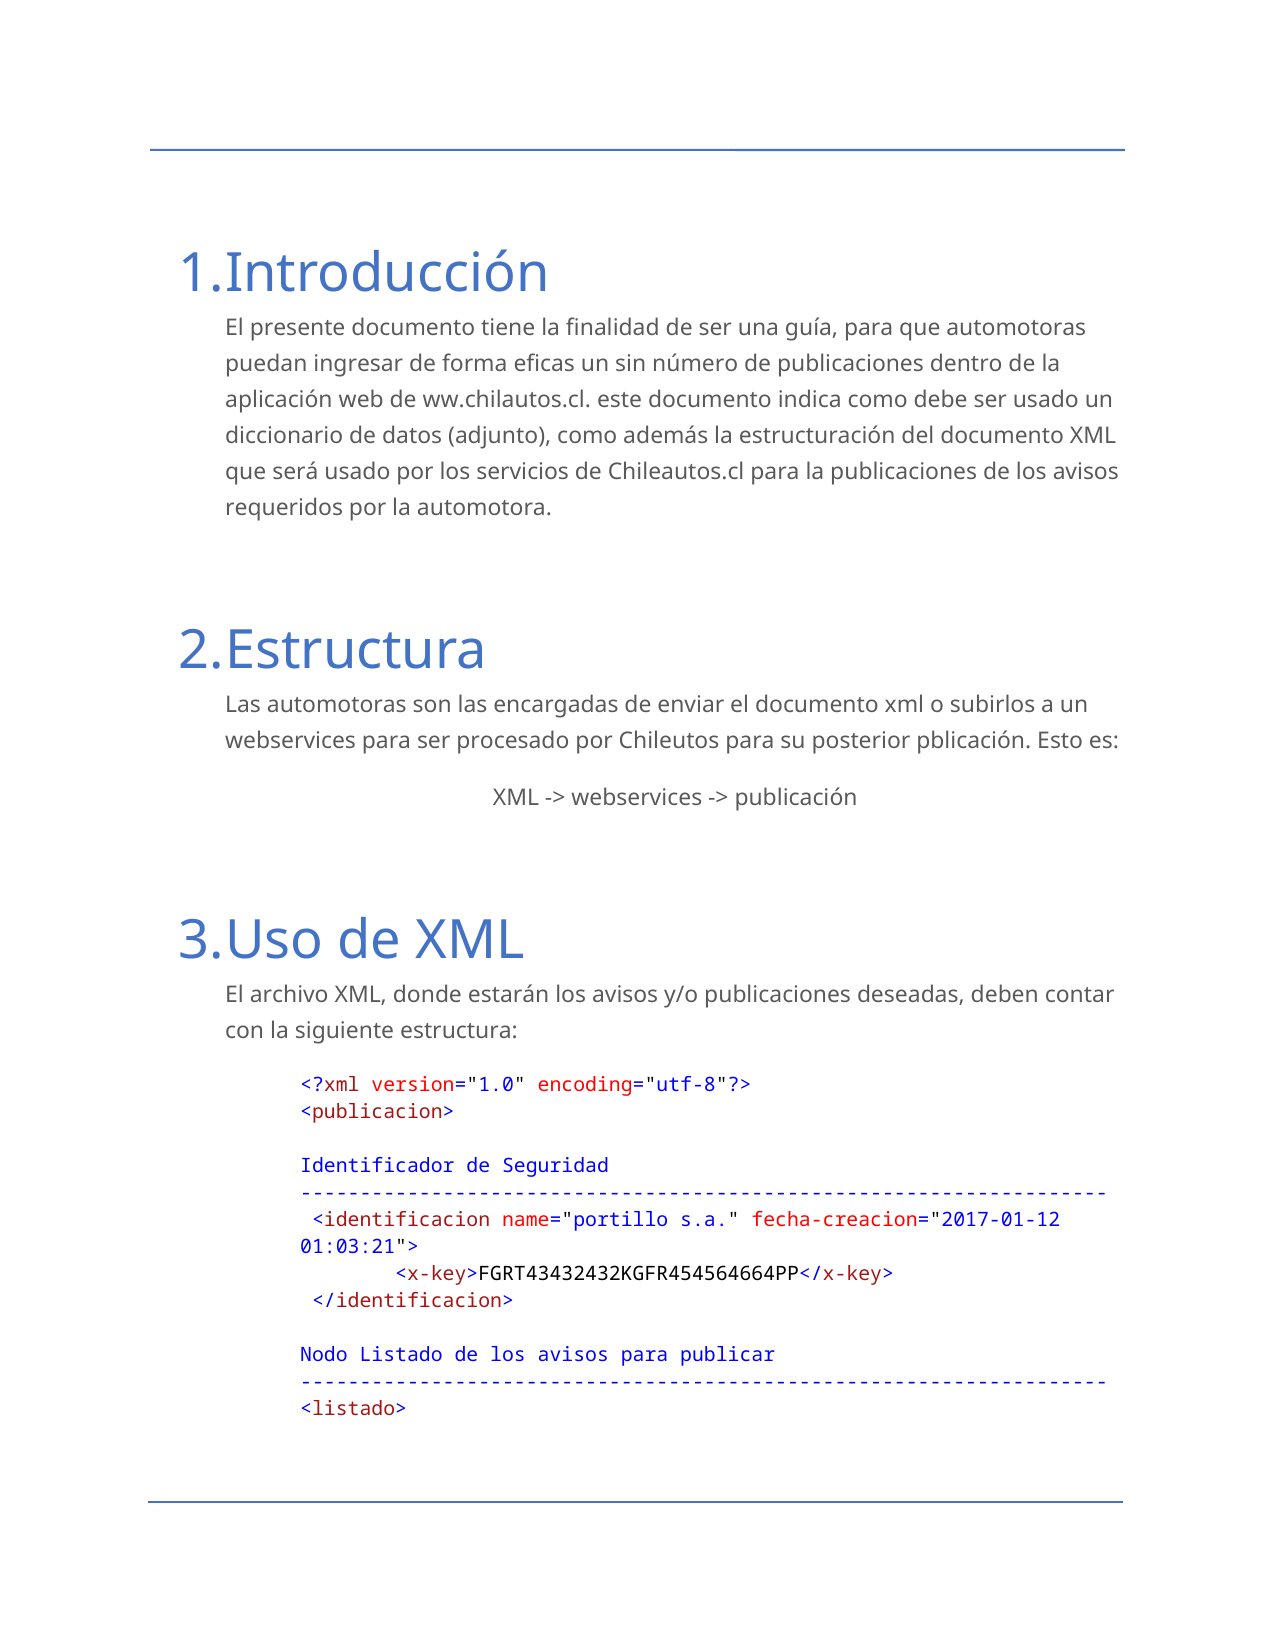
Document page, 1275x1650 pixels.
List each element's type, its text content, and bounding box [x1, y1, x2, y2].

text El archivo XML, donde estarán los avisos y/o publicaciones deseadas, deben contar con la siguiente estructura: [225, 978, 1125, 1045]
text <x-key>FGRT43432432KGFR454564664PP</x-key> [300, 1259, 1125, 1287]
text <publicacion> [300, 1098, 1125, 1125]
subtitle Uso de XML [178, 900, 1125, 974]
subtitle Estructura [178, 610, 1125, 684]
text </identificacion> [300, 1287, 1125, 1313]
text Identificador de Seguridad [300, 1152, 1125, 1179]
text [300, 1367, 1125, 1394]
text -------------------------------------------------------------------- [300, 1179, 1125, 1206]
text Nodo Listado de los avisos para publicar [300, 1341, 1125, 1367]
text El presente documento tiene la finalidad de ser una guía, para que automotoras puedan ingresar de forma eficas un sin número de publicaciones dentro de la aplicación web de ww.chilautos.cl. este documento indica como debe ser usado un diccionario de datos (adjunto), como además la estructuración del documento XML que será usado por los servicios de Chileautos.cl para la publicaciones de los avisos requeridos por la automotora. [225, 311, 1125, 522]
text XML -> webservices -> publicación [225, 781, 1125, 812]
text <identificacion name="portillo s.a." fecha-creacion="2017-01-12 01:03:21"> [300, 1206, 1125, 1259]
text <listado> [300, 1394, 1125, 1421]
text Las automotoras son las encargadas de enviar el documento xml o subirlos a un webservices para ser procesado por Chileutos para su posterior pblicación. Esto es: [225, 688, 1125, 755]
text <?xml version="1.0" encoding="utf-8"?> [300, 1071, 1125, 1098]
subtitle Introducción [178, 233, 1125, 307]
